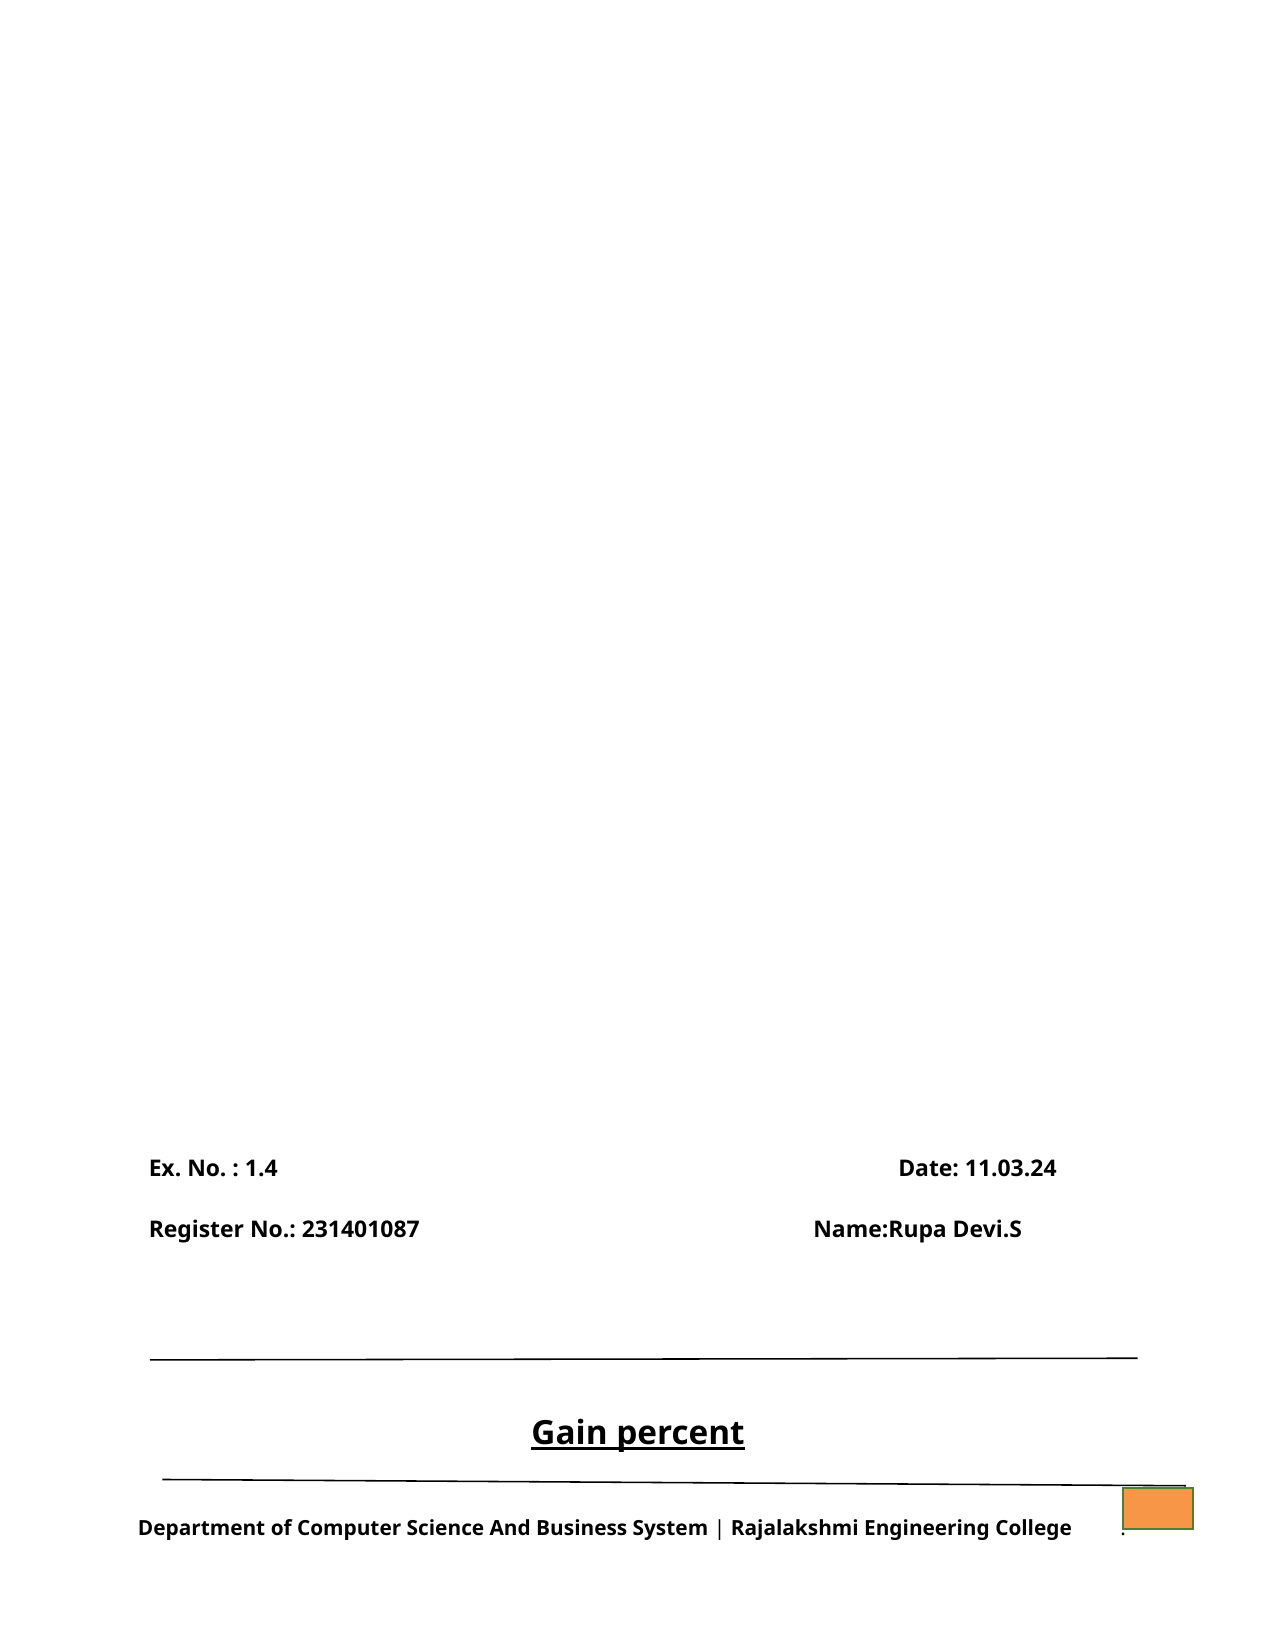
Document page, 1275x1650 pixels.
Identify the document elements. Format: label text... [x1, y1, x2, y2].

text Ex. No. : 1.4 Date: 11.03.24 [148, 1152, 1132, 1183]
text Gain percent [150, 1409, 1126, 1454]
subtitle Register No.: 231401087 Name:Rupa Devi.S [148, 1213, 1132, 1244]
